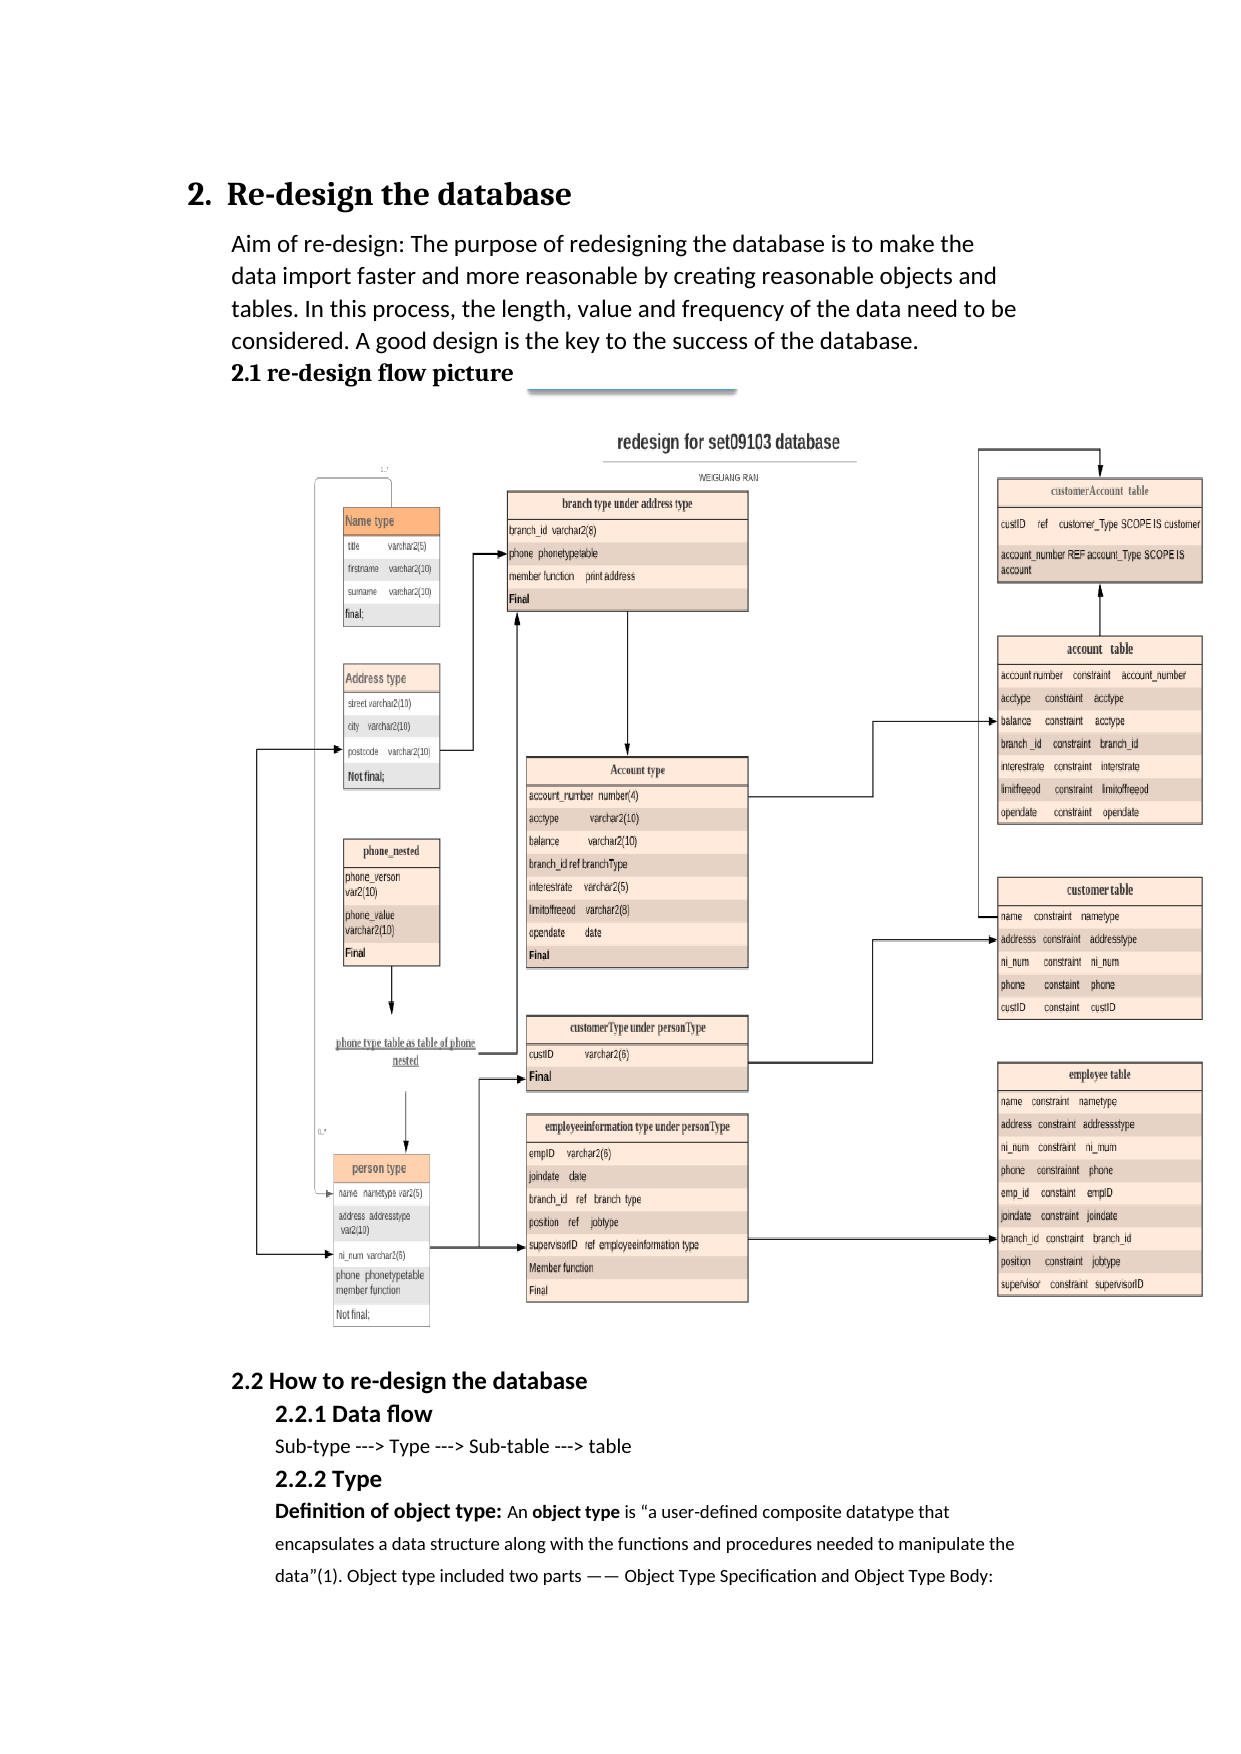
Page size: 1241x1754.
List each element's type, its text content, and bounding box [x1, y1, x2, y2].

picture [231, 389, 1213, 1333]
list re-design flow picture [187, 357, 1053, 389]
list Aim of re-design: The purpose of redesigning the database is to make the data import faster and more reasonable by creating reasonable objects and tables. In this process, the length, value and frequency of the data need to be considered. A good design is the key to the success of the database. [187, 227, 1053, 357]
list How to re-design the database [187, 1364, 1053, 1397]
list Sub-type ---> Type ---> Sub-table ---> table [231, 1429, 1053, 1462]
list 2.2.2 Type [231, 1462, 1053, 1494]
list Re-design the database [187, 162, 1053, 227]
list 2.2.1 Data flow [231, 1397, 1053, 1429]
list Definition of object type: An object type is “a user-defined composite datatype that encapsulates a data structure along with the functions and procedures needed to manipulate the data”(1). Object type included two parts —— Object Type Specification and Object Type Body: [231, 1494, 1053, 1592]
